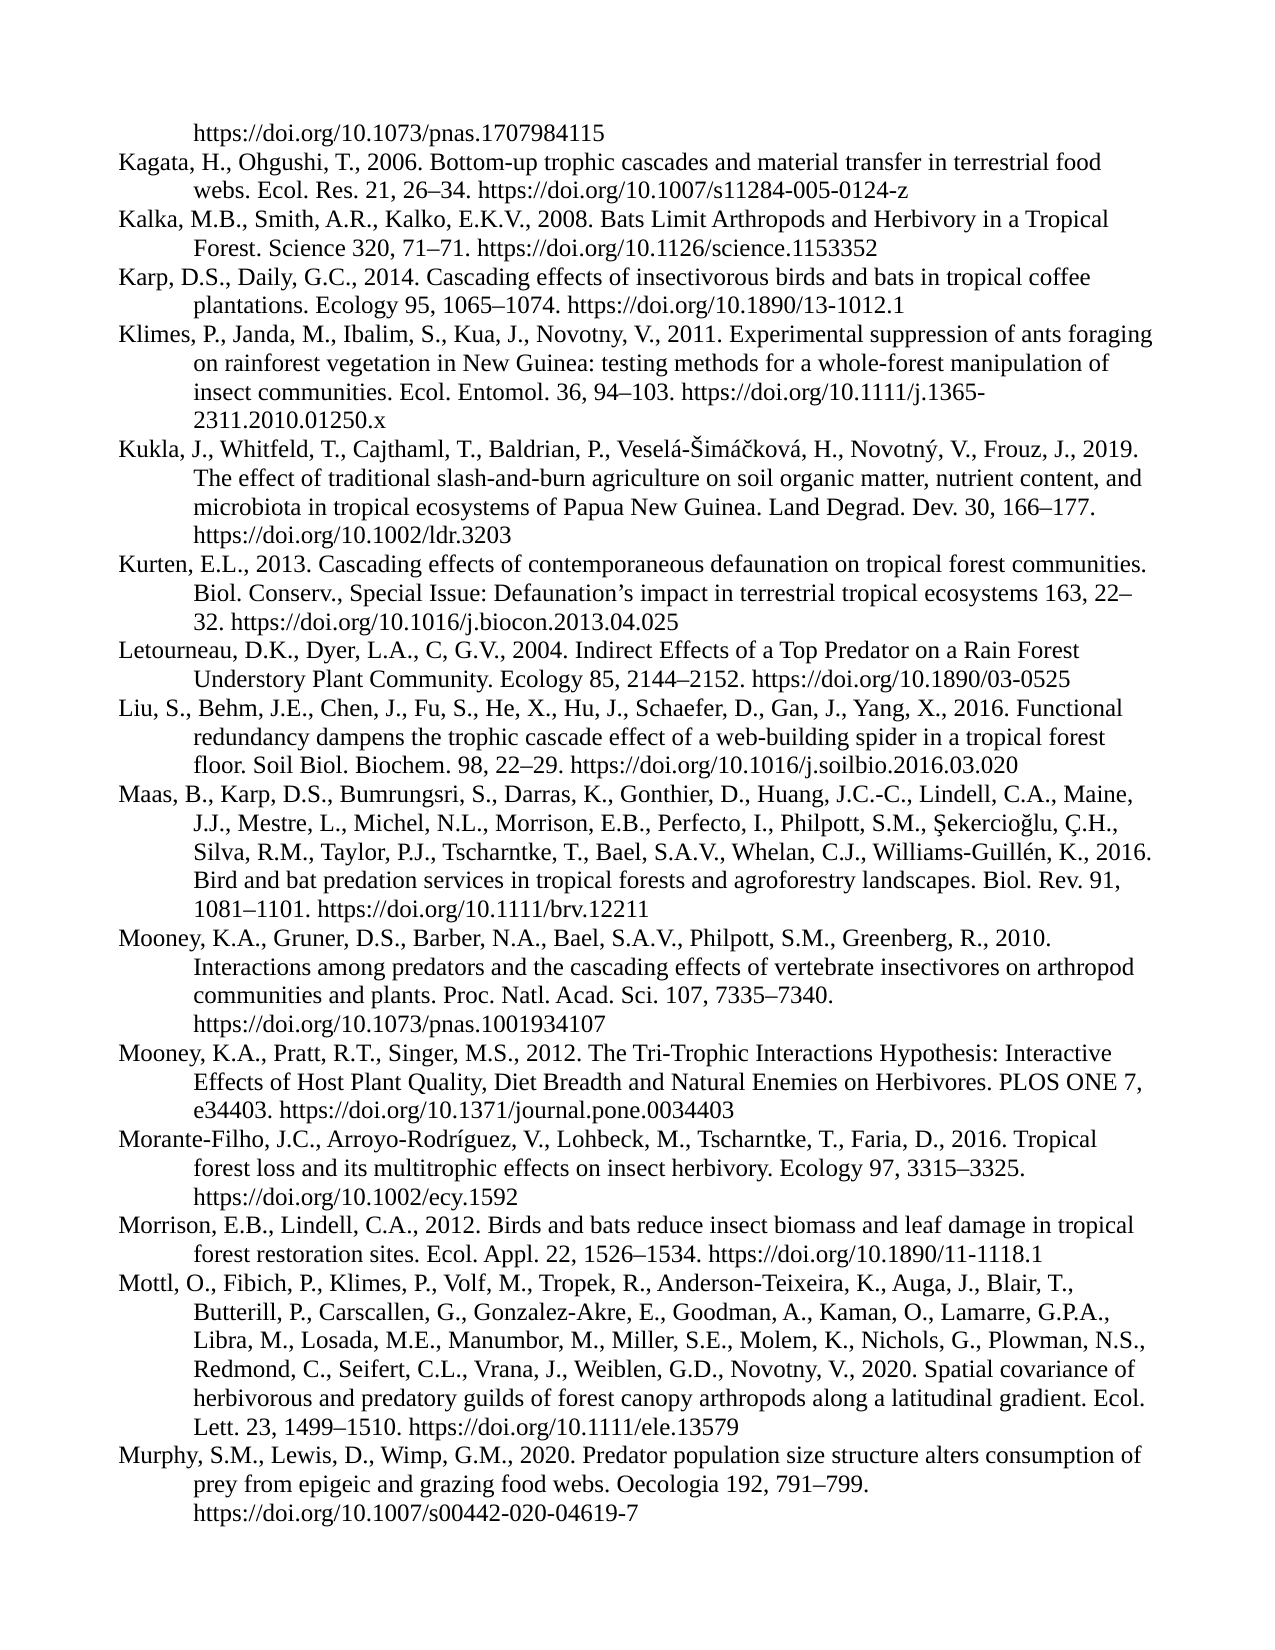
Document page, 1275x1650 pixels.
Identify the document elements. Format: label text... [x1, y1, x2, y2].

text Mooney, K.A., Pratt, R.T., Singer, M.S., 2012. The Tri-Trophic Interactions Hypothesis: Interactive Effects of Host Plant Quality, Diet Breadth and Natural Enemies on Herbivores. PLOS ONE 7, e34403. https://doi.org/10.1371/journal.pone.0034403 [118, 1038, 1157, 1124]
text Kagata, H., Ohgushi, T., 2006. Bottom-up trophic cascades and material transfer in terrestrial food webs. Ecol. Res. 21, 26–34. https://doi.org/10.1007/s11284-005-0124-z [118, 147, 1157, 204]
text Kurten, E.L., 2013. Cascading effects of contemporaneous defaunation on tropical forest communities. Biol. Conserv., Special Issue: Defaunation’s impact in terrestrial tropical ecosystems 163, 22–32. https://doi.org/10.1016/j.biocon.2013.04.025 [118, 549, 1157, 636]
text Morrison, E.B., Lindell, C.A., 2012. Birds and bats reduce insect biomass and leaf damage in tropical forest restoration sites. Ecol. Appl. 22, 1526–1534. https://doi.org/10.1890/11-1118.1 [118, 1211, 1157, 1268]
text Kalka, M.B., Smith, A.R., Kalko, E.K.V., 2008. Bats Limit Arthropods and Herbivory in a Tropical Forest. Science 320, 71–71. https://doi.org/10.1126/science.1153352 [118, 204, 1157, 262]
text Letourneau, D.K., Dyer, L.A., C, G.V., 2004. Indirect Effects of a Top Predator on a Rain Forest Understory Plant Community. Ecology 85, 2144–2152. https://doi.org/10.1890/03-0525 [118, 636, 1157, 693]
text Kukla, J., Whitfeld, T., Cajthaml, T., Baldrian, P., Veselá‐Šimáčková, H., Novotný, V., Frouz, J., 2019. The effect of traditional slash-and-burn agriculture on soil organic matter, nutrient content, and microbiota in tropical ecosystems of Papua New Guinea. Land Degrad. Dev. 30, 166–177. https://doi.org/10.1002/ldr.3203 [118, 434, 1157, 549]
text Morante‐Filho, J.C., Arroyo‐Rodríguez, V., Lohbeck, M., Tscharntke, T., Faria, D., 2016. Tropical forest loss and its multitrophic effects on insect herbivory. Ecology 97, 3315–3325. https://doi.org/10.1002/ecy.1592 [118, 1124, 1157, 1211]
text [118, 118, 1157, 147]
text Liu, S., Behm, J.E., Chen, J., Fu, S., He, X., Hu, J., Schaefer, D., Gan, J., Yang, X., 2016. Functional redundancy dampens the trophic cascade effect of a web-building spider in a tropical forest floor. Soil Biol. Biochem. 98, 22–29. https://doi.org/10.1016/j.soilbio.2016.03.020 [118, 693, 1157, 779]
text Klimes, P., Janda, M., Ibalim, S., Kua, J., Novotny, V., 2011. Experimental suppression of ants foraging on rainforest vegetation in New Guinea: testing methods for a whole-forest manipulation of insect communities. Ecol. Entomol. 36, 94–103. https://doi.org/10.1111/j.1365-2311.2010.01250.x [118, 319, 1157, 434]
text Maas, B., Karp, D.S., Bumrungsri, S., Darras, K., Gonthier, D., Huang, J.C.-C., Lindell, C.A., Maine, J.J., Mestre, L., Michel, N.L., Morrison, E.B., Perfecto, I., Philpott, S.M., Şekercioğlu, Ç.H., Silva, R.M., Taylor, P.J., Tscharntke, T., Bael, S.A.V., Whelan, C.J., Williams‐Guillén, K., 2016. Bird and bat predation services in tropical forests and agroforestry landscapes. Biol. Rev. 91, 1081–1101. https://doi.org/10.1111/brv.12211 [118, 779, 1157, 923]
text Mooney, K.A., Gruner, D.S., Barber, N.A., Bael, S.A.V., Philpott, S.M., Greenberg, R., 2010. Interactions among predators and the cascading effects of vertebrate insectivores on arthropod communities and plants. Proc. Natl. Acad. Sci. 107, 7335–7340. https://doi.org/10.1073/pnas.1001934107 [118, 923, 1157, 1038]
text Karp, D.S., Daily, G.C., 2014. Cascading effects of insectivorous birds and bats in tropical coffee plantations. Ecology 95, 1065–1074. https://doi.org/10.1890/13-1012.1 [118, 262, 1157, 319]
text Mottl, O., Fibich, P., Klimes, P., Volf, M., Tropek, R., Anderson‐Teixeira, K., Auga, J., Blair, T., Butterill, P., Carscallen, G., Gonzalez‐Akre, E., Goodman, A., Kaman, O., Lamarre, G.P.A., Libra, M., Losada, M.E., Manumbor, M., Miller, S.E., Molem, K., Nichols, G., Plowman, N.S., Redmond, C., Seifert, C.L., Vrana, J., Weiblen, G.D., Novotny, V., 2020. Spatial covariance of herbivorous and predatory guilds of forest canopy arthropods along a latitudinal gradient. Ecol. Lett. 23, 1499–1510. https://doi.org/10.1111/ele.13579 [118, 1268, 1157, 1441]
text Murphy, S.M., Lewis, D., Wimp, G.M., 2020. Predator population size structure alters consumption of prey from epigeic and grazing food webs. Oecologia 192, 791–799. https://doi.org/10.1007/s00442-020-04619-7 [118, 1441, 1157, 1527]
